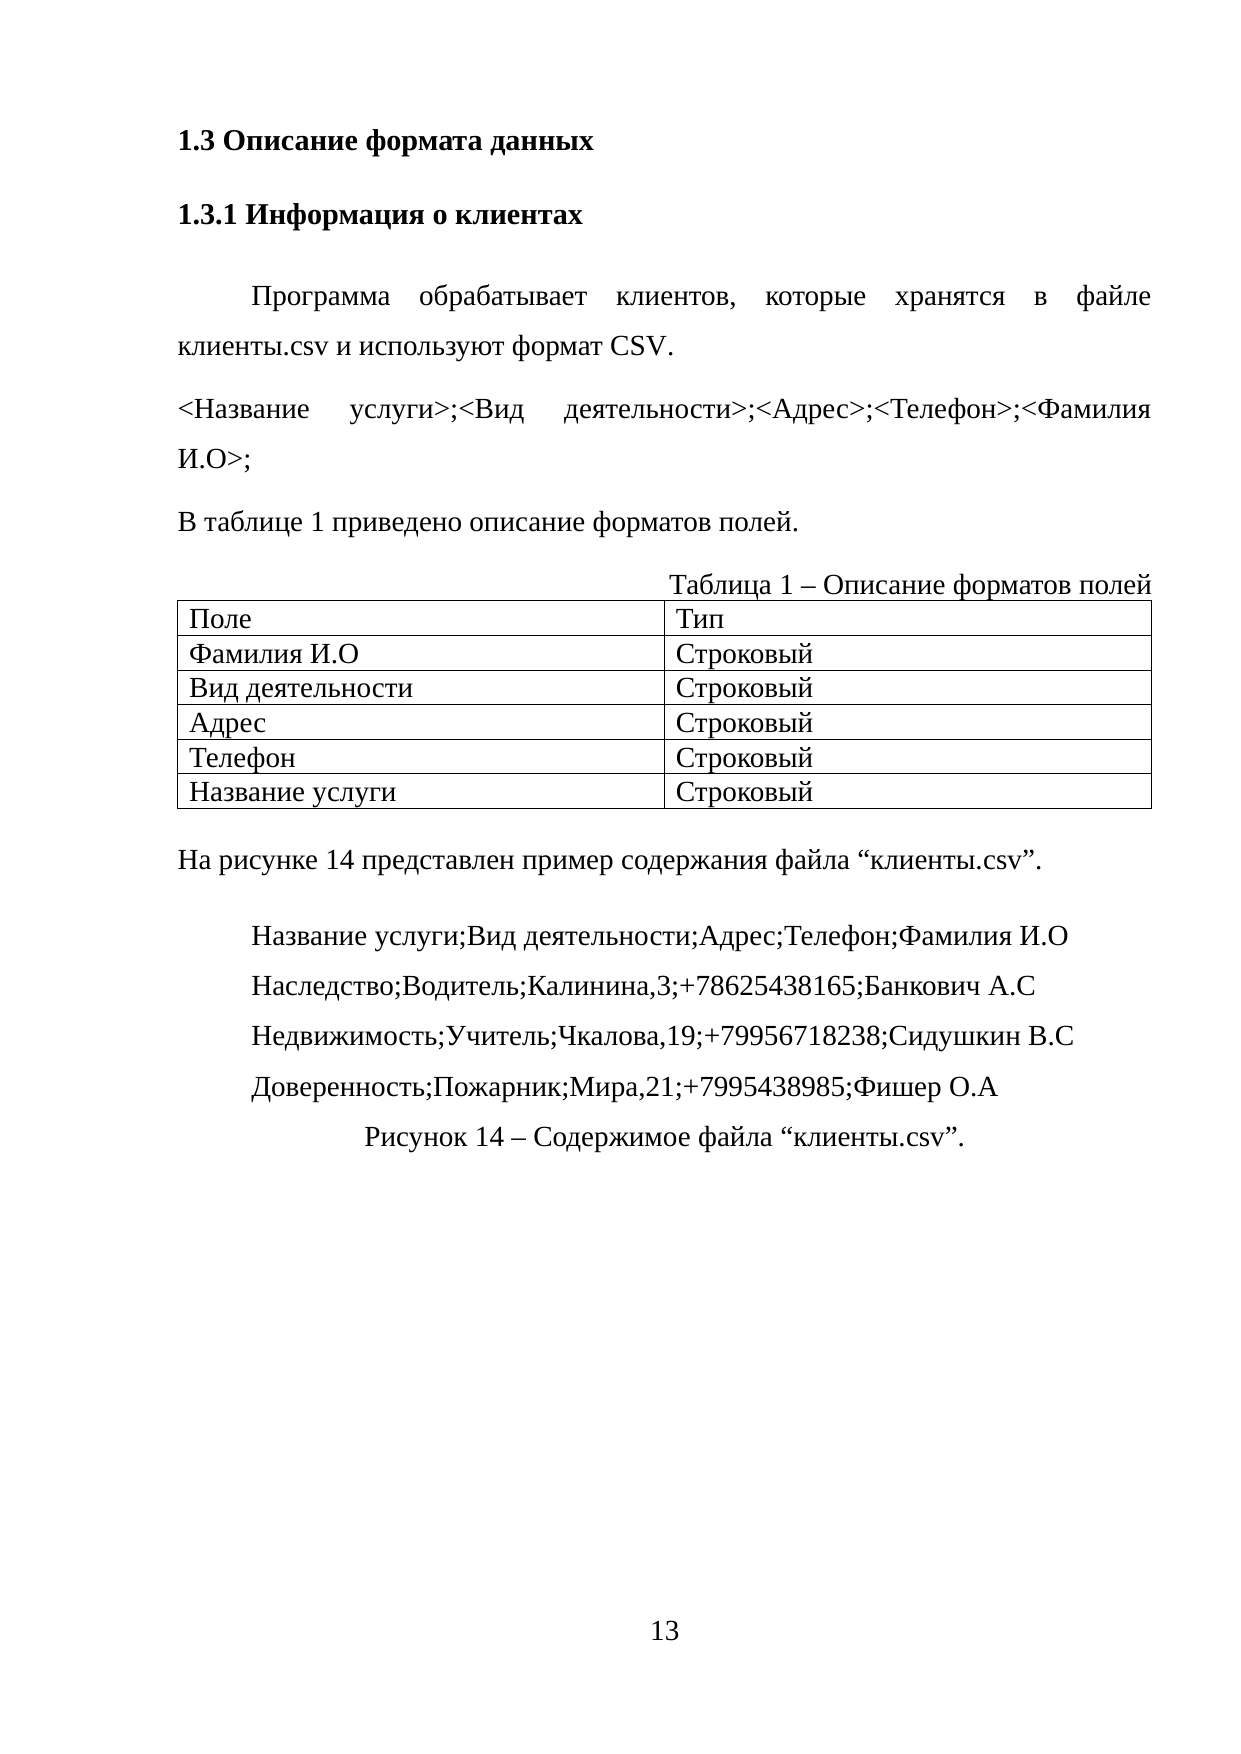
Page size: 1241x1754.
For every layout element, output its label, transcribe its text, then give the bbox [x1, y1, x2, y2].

table_header Поле [178, 601, 664, 635]
table_cell Строковый [665, 705, 1151, 739]
table_cell Название услуги [178, 774, 664, 808]
table_cell Вид деятельности [178, 671, 664, 704]
subtitle 1.3.1 Информация о клиентах [177, 196, 1152, 231]
table_cell Фамилия И.О [178, 636, 664, 669]
subtitle 1.3 Описание формата данных [177, 122, 1152, 157]
text Рисунок 14 – Содержимое файла “клиенты.csv”. [177, 1119, 1152, 1152]
text Название услуги;Вид деятельности;Адрес;Телефон;Фамилия И.О [177, 918, 1152, 951]
table_cell Строковый [665, 774, 1151, 808]
text <Название услуги>;<Вид деятельности>;<Адрес>;<Телефон>;<Фамилия И.О>; [177, 391, 1152, 475]
text На рисунке 14 представлен пример содержания файла “клиенты.csv”. [177, 842, 1152, 876]
table_cell Строковый [665, 671, 1151, 704]
text Программа обрабатывает клиентов, которые хранятся в файле клиенты.csv и используют формат CSV. [177, 278, 1152, 362]
table_cell Строковый [665, 740, 1151, 773]
text Недвижимость;Учитель;Чкалова,19;+79956718238;Сидушкин В.С [177, 1018, 1152, 1052]
table_cell Телефон [178, 740, 664, 773]
text Наследство;Водитель;Калинина,3;+78625438165;Банкович А.С [177, 968, 1152, 1002]
text Таблица 1 – Описание форматов полей [177, 567, 1152, 600]
table_cell Строковый [665, 636, 1151, 669]
table_cell Адрес [178, 705, 664, 739]
text Доверенность;Пожарник;Мира,21;+7995438985;Фишер О.А [177, 1069, 1152, 1102]
text В таблице 1 приведено описание форматов полей. [177, 504, 1152, 537]
table_header Тип [665, 601, 1151, 635]
